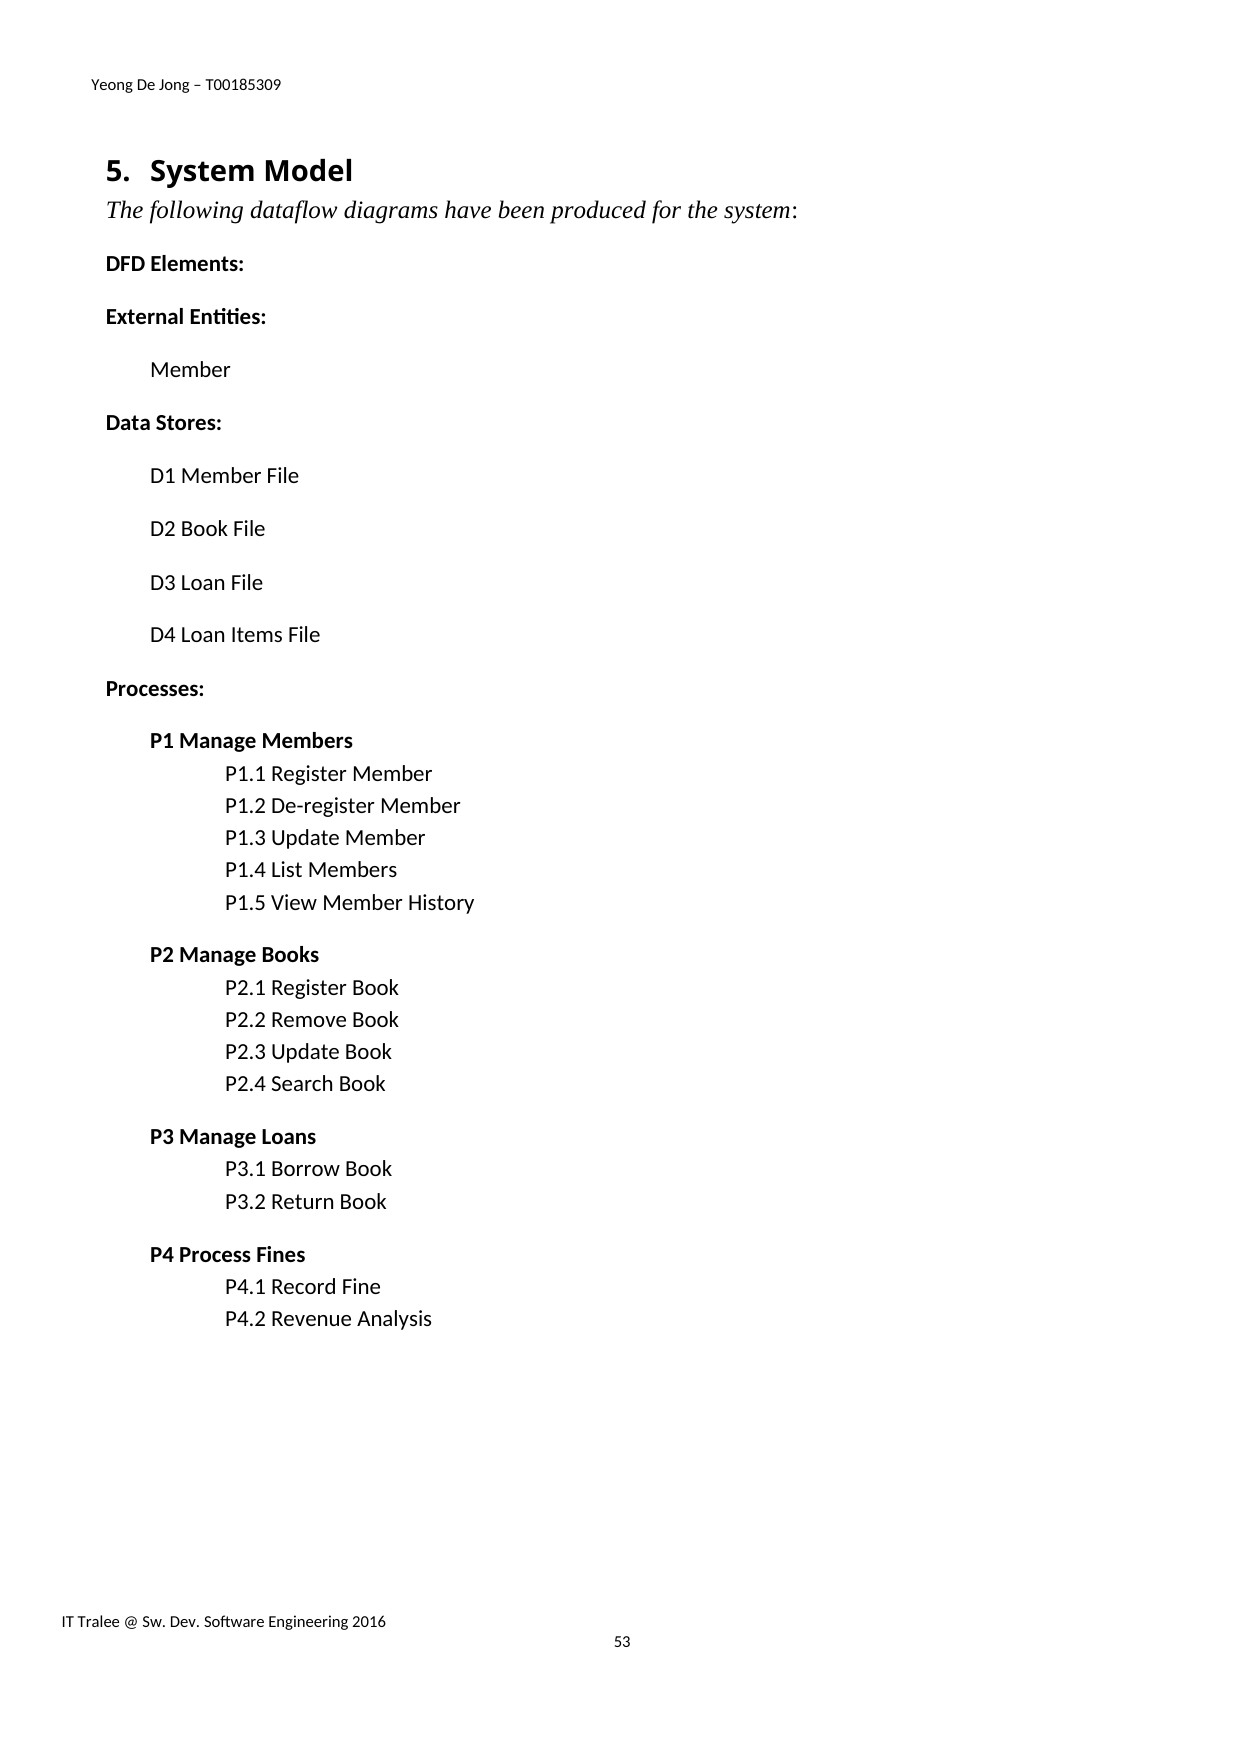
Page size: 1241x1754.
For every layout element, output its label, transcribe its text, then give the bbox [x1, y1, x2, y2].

subtitle System Model [106, 150, 1107, 190]
text Processes: [106, 674, 1107, 702]
text P4 Process Fines P4.1 Record Fine P4.2 Revenue Analysis [106, 1240, 1107, 1332]
text P2 Manage Books P2.1 Register Book P2.2 Remove Book P2.3 Update Book P2.4 Search Book [106, 941, 1107, 1097]
text P3 Manage Loans P3.1 Borrow Book P3.2 Return Book [106, 1122, 1107, 1215]
text D4 Loan Items File [106, 621, 1107, 649]
text Member [106, 356, 1107, 383]
text Data Stores: [106, 408, 1107, 437]
text External Entities: [106, 302, 1107, 331]
text D1 Member File [106, 462, 1107, 489]
text D3 Loan File [106, 568, 1107, 596]
text D2 Book File [106, 514, 1107, 543]
text P1 Manage Members P1.1 Register Member P1.2 De-register Member P1.3 Update Member P1.4 List Members P1.5 View Member History [106, 727, 1107, 916]
text DFD Elements: [106, 249, 1107, 277]
text The following dataflow diagrams have been produced for the system: [106, 196, 1107, 224]
